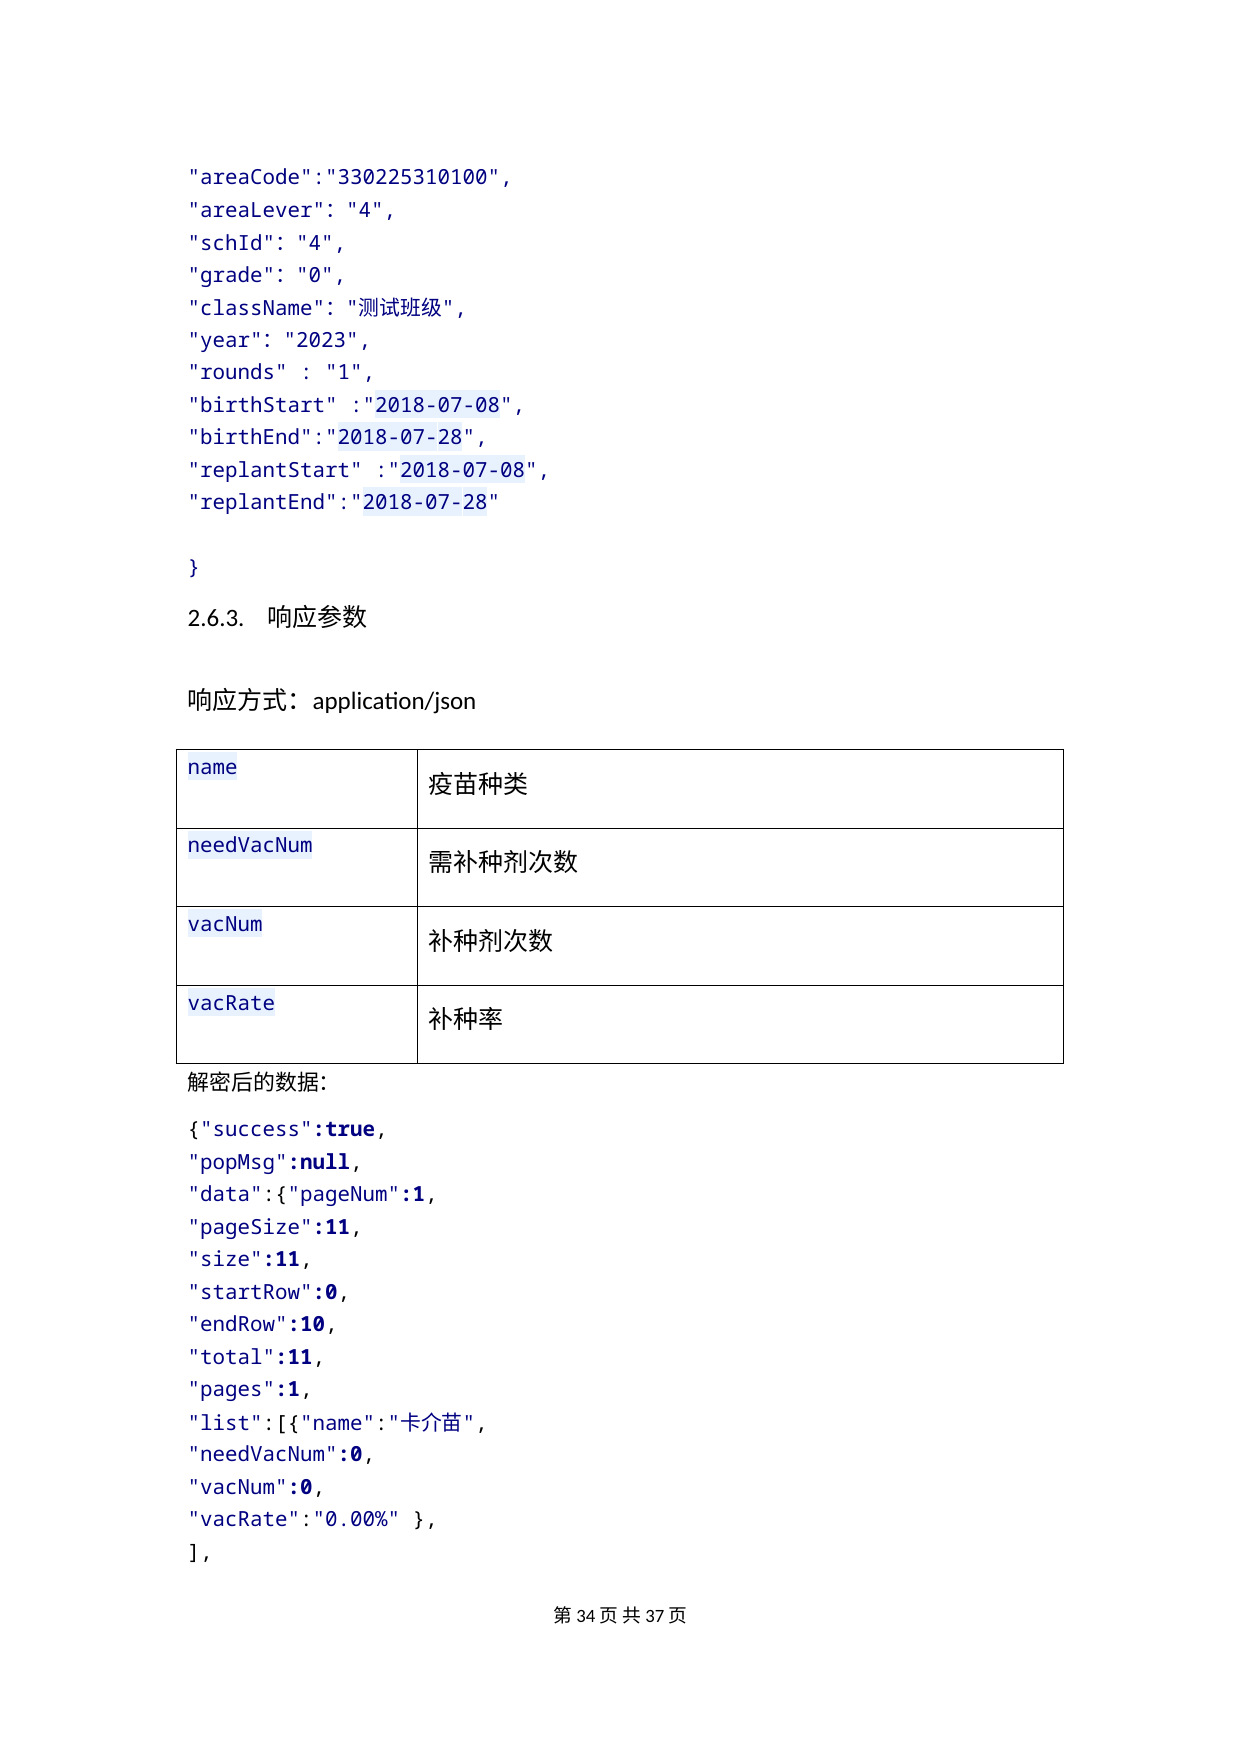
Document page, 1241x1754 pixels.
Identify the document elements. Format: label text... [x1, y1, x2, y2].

table_cell 补种剂次数 [418, 907, 1063, 984]
text } [187, 550, 1053, 583]
text 解密后的数据： [187, 1064, 1053, 1097]
table_cell 补种率 [418, 986, 1063, 1063]
table_header 疫苗种类 [418, 750, 1063, 827]
text ], [187, 1535, 1053, 1567]
text "areaLever"："4", [187, 193, 1053, 225]
text "birthStart" :"2018-07-08", [187, 388, 1053, 420]
text "pageSize":11, [187, 1210, 1053, 1242]
list 响应参数 [187, 583, 1053, 648]
text "areaCode":"330225310100", [187, 160, 1053, 193]
table_cell vacRate [177, 986, 417, 1063]
text "vacRate":"0.00%" }, [187, 1502, 1053, 1535]
text "replantEnd":"2018-07-28" [187, 485, 1053, 518]
text 响应方式：application/json [187, 666, 1053, 731]
table_cell needVacNum [177, 829, 417, 906]
text "data":{"pageNum":1, [187, 1177, 1053, 1210]
text "replantStart" :"2018-07-08", [187, 453, 1053, 485]
text "list":[{"name":"卡介苗", [187, 1405, 1053, 1437]
text "rounds" : "1", [187, 355, 1053, 388]
text "vacNum":0, [187, 1470, 1053, 1502]
text "startRow":0, [187, 1275, 1053, 1307]
text {"success":true, [187, 1112, 1053, 1145]
text "total":11, [187, 1340, 1053, 1372]
text "size":11, [187, 1242, 1053, 1275]
table_header name [177, 750, 417, 827]
text "birthEnd":"2018-07-28", [187, 420, 1053, 453]
text "endRow":10, [187, 1307, 1053, 1340]
text "className"："测试班级", [187, 290, 1053, 323]
text "popMsg":null, [187, 1145, 1053, 1177]
table_cell 需补种剂次数 [418, 829, 1063, 906]
table_cell vacNum [177, 907, 417, 984]
text "pages":1, [187, 1372, 1053, 1405]
text "needVacNum":0, [187, 1437, 1053, 1470]
text "grade"："0", [187, 258, 1053, 290]
text "year"："2023", [187, 323, 1053, 355]
text "schId"："4", [187, 225, 1053, 258]
